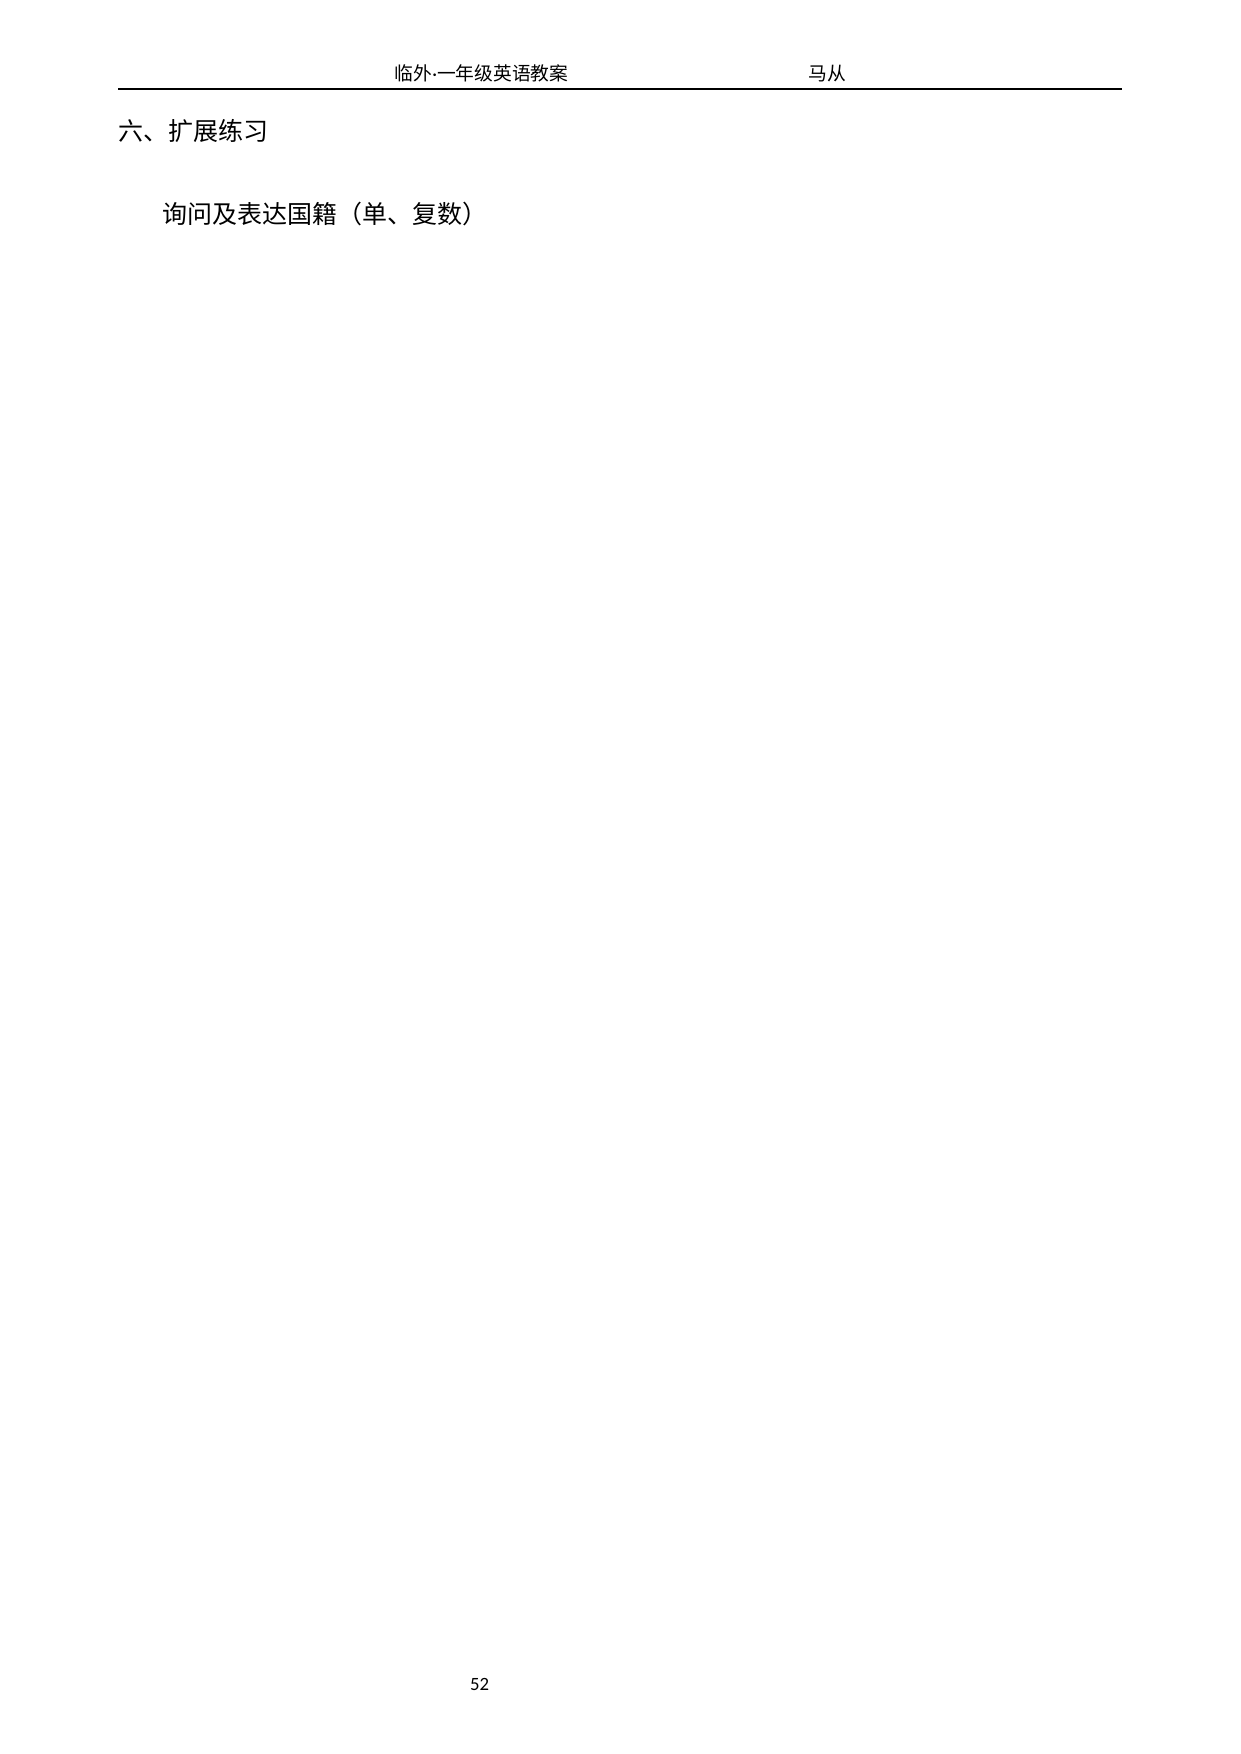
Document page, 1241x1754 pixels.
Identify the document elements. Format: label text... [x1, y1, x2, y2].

text 六、扩展练习 [118, 97, 1122, 162]
text 询问及表达国籍（单、复数） [162, 180, 1122, 245]
